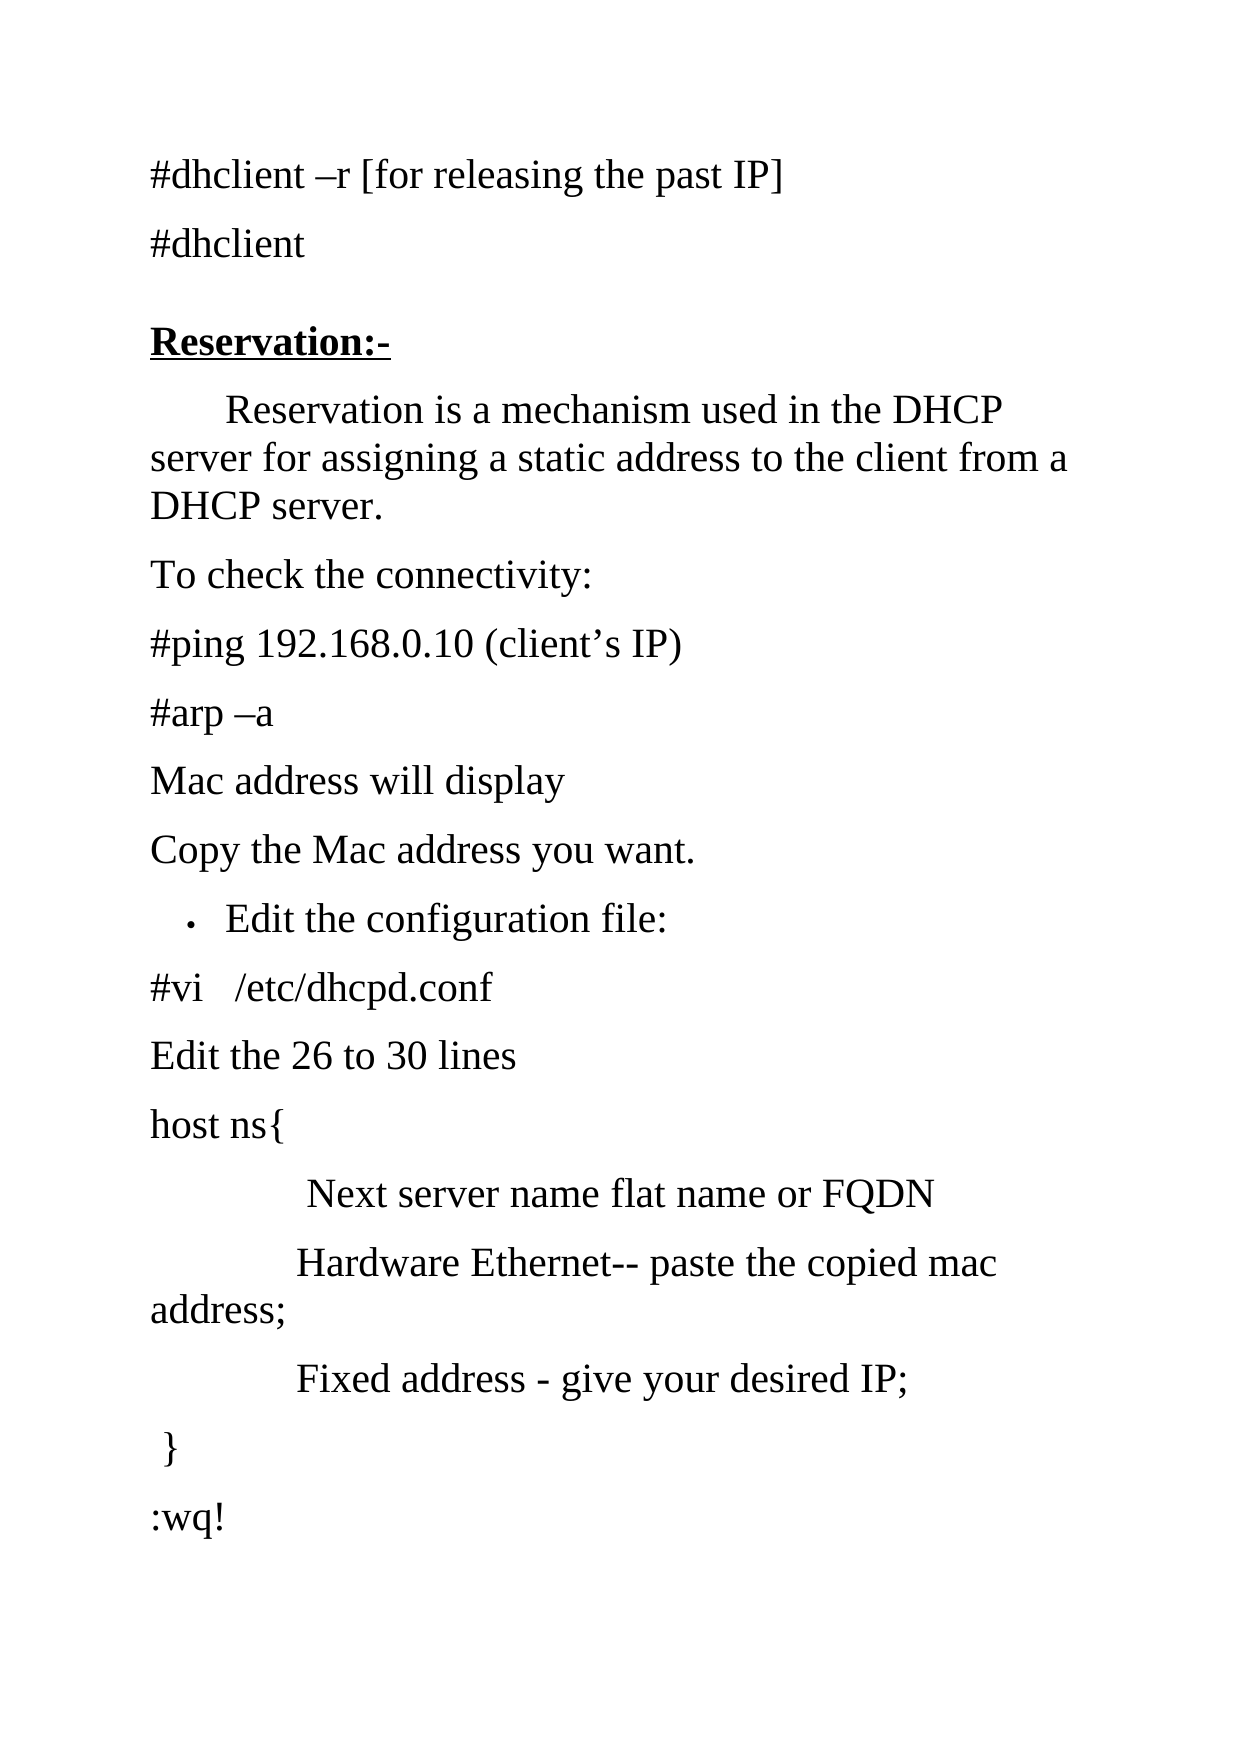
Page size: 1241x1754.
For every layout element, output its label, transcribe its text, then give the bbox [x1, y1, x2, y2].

text #dhclient –r [for releasing the past IP] [150, 150, 1090, 198]
text :wq! [150, 1491, 1090, 1539]
list Edit the configuration file: [187, 893, 1090, 941]
text #dhclient [150, 219, 1090, 267]
text Reservation is a mechanism used in the DHCP server for assigning a static address to the client from a DHCP server. [150, 385, 1090, 529]
text } [150, 1422, 1090, 1470]
text Mac address will display [150, 756, 1090, 804]
text #ping 192.168.0.10 (client’s IP) [150, 618, 1090, 666]
text Fixed address - give your desired IP; [150, 1354, 1090, 1402]
text Reservation:- [150, 316, 1090, 364]
text #vi /etc/dhcpd.conf [150, 962, 1090, 1010]
text Next server name flat name or FQDN [150, 1168, 1090, 1216]
text #arp –a [150, 687, 1090, 735]
text Copy the Mac address you want. [150, 824, 1090, 872]
text To check the connectivity: [150, 549, 1090, 597]
text Edit the 26 to 30 lines [150, 1031, 1090, 1079]
text Hardware Ethernet-- paste the copied mac address; [150, 1237, 1090, 1333]
text host ns{ [150, 1099, 1090, 1147]
